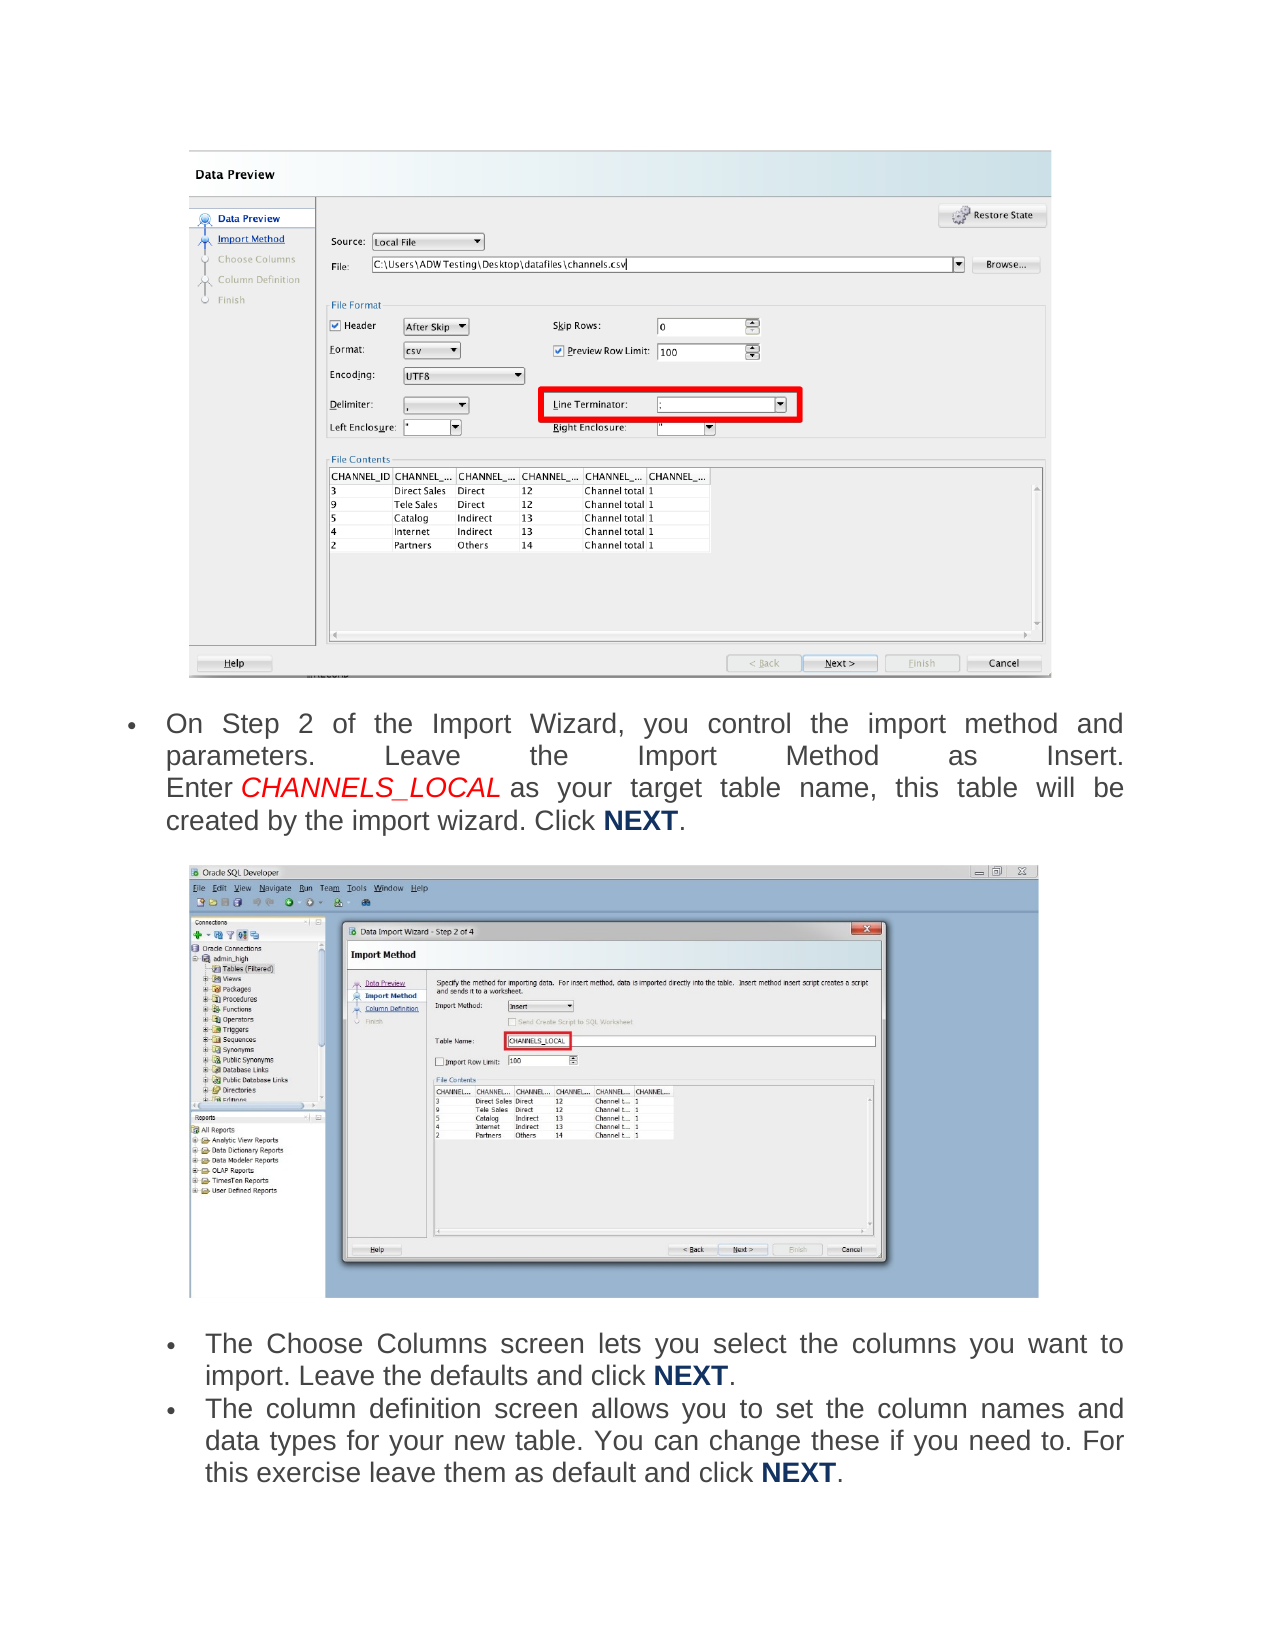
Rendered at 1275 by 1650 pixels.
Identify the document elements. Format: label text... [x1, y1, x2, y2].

list On Step 2 of the Import Wizard, you control the import method and parameters. Leave the Import Method as Insert. Enter CHANNELS_LOCAL as your target table name, this table will be created by the import wizard. Click NEXT. [128, 707, 1125, 836]
picture [189, 150, 1052, 678]
picture [189, 865, 1039, 1298]
list The Choose Columns screen lets you select the columns you want to import. Leave the defaults and click NEXT. [167, 1327, 1125, 1392]
list The column definition screen allows you to set the column names and data types for your new table. You can change these if you need to. For this exercise leave them as default and click NEXT. [167, 1392, 1125, 1489]
